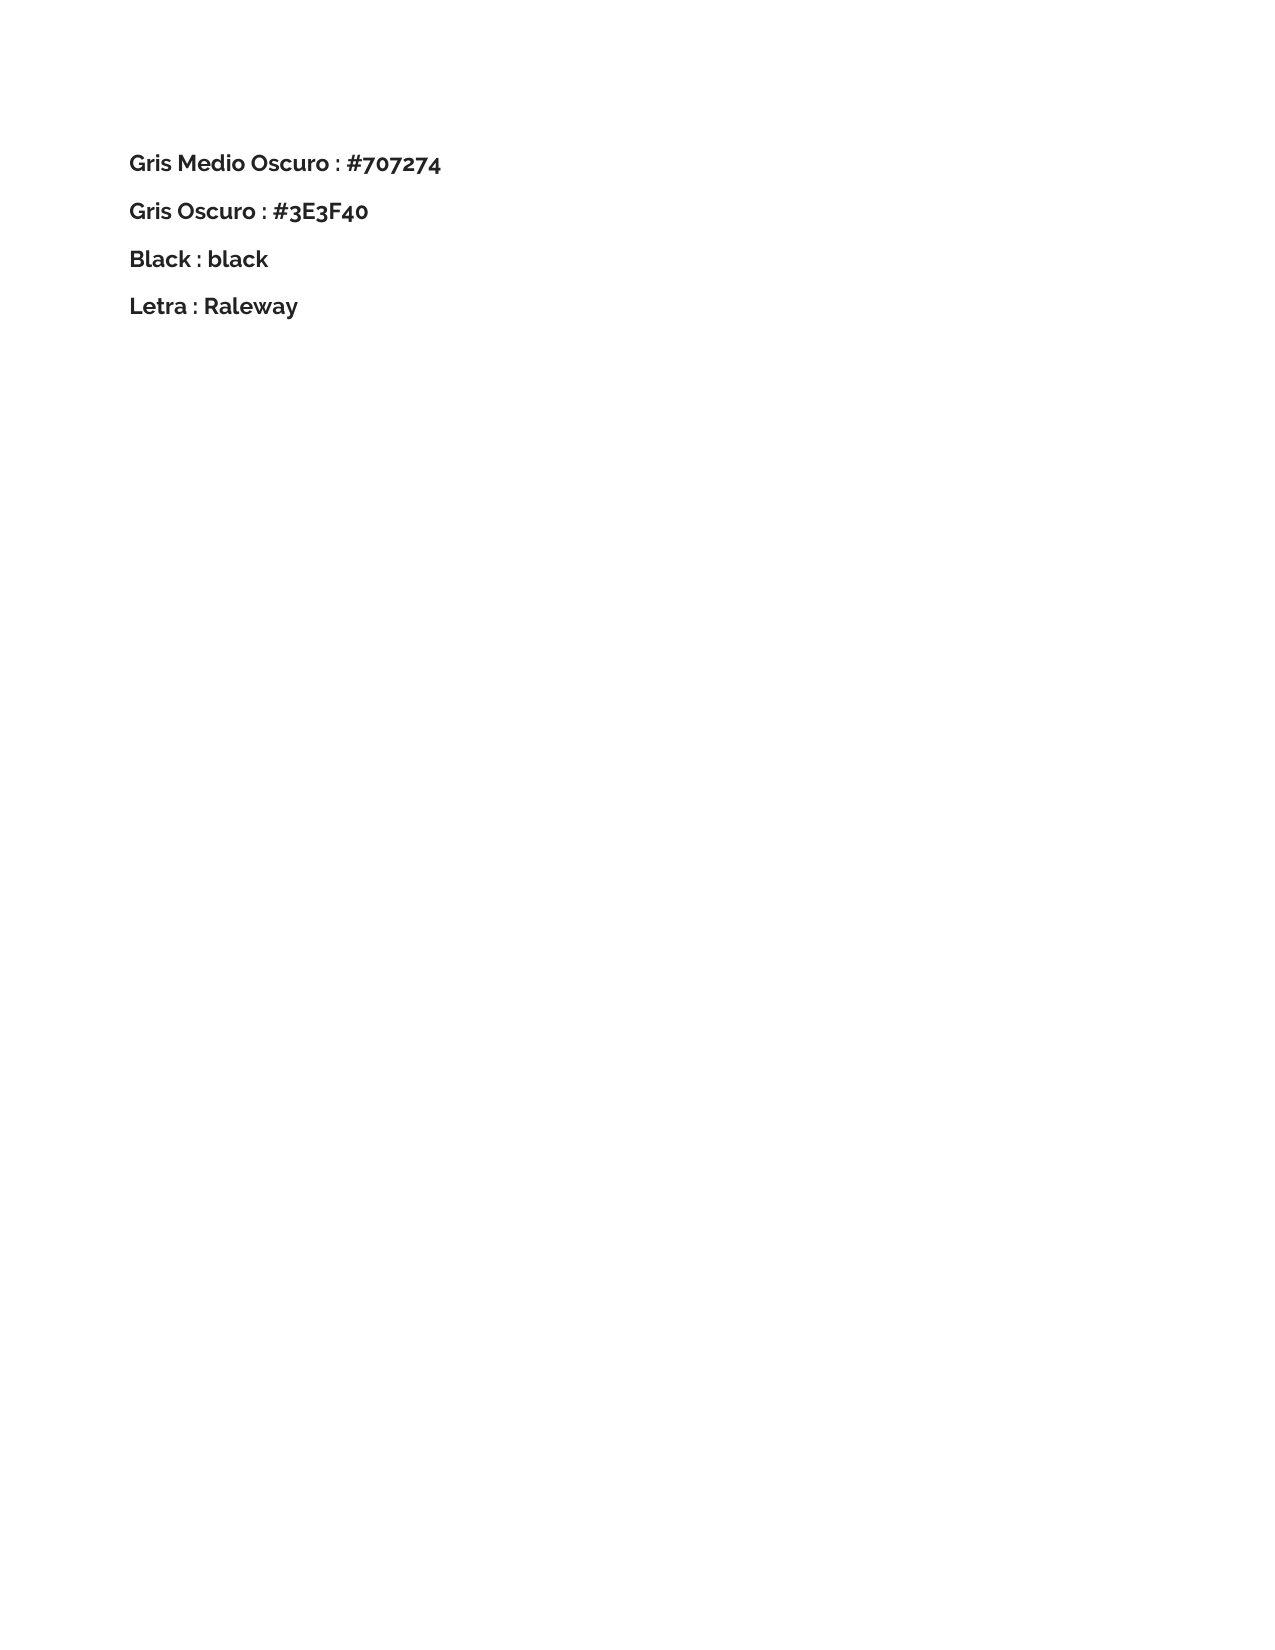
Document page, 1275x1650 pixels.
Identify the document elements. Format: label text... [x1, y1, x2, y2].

text Letra : Raleway [129, 293, 1146, 320]
text Black : black [129, 245, 1146, 272]
text Gris Oscuro : #3E3F40 [129, 198, 1146, 224]
text Gris Medio Oscuro : #707274 [129, 150, 1146, 177]
